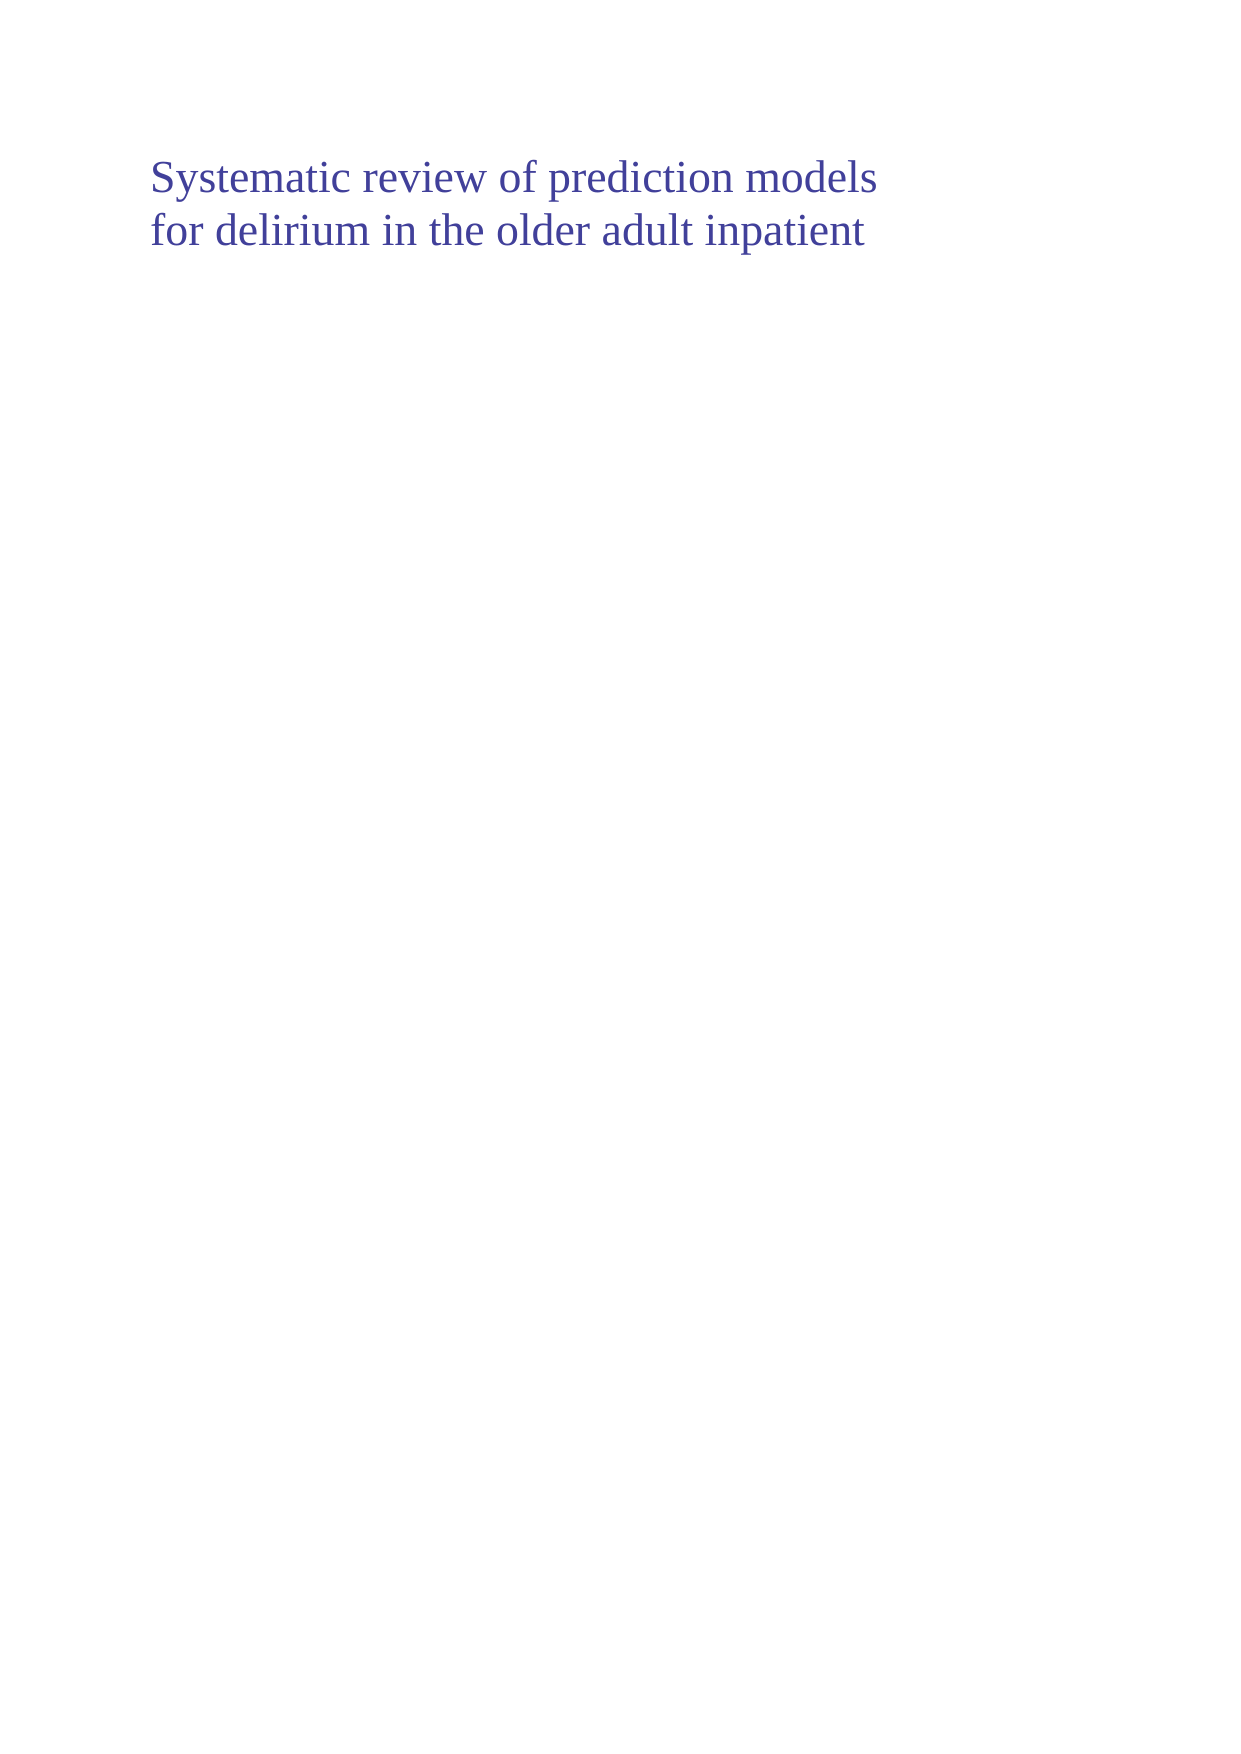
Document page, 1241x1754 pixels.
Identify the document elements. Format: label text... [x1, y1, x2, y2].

text for delirium in the older adult inpatient [150, 203, 1090, 255]
text Systematic review of prediction models [150, 150, 1090, 203]
